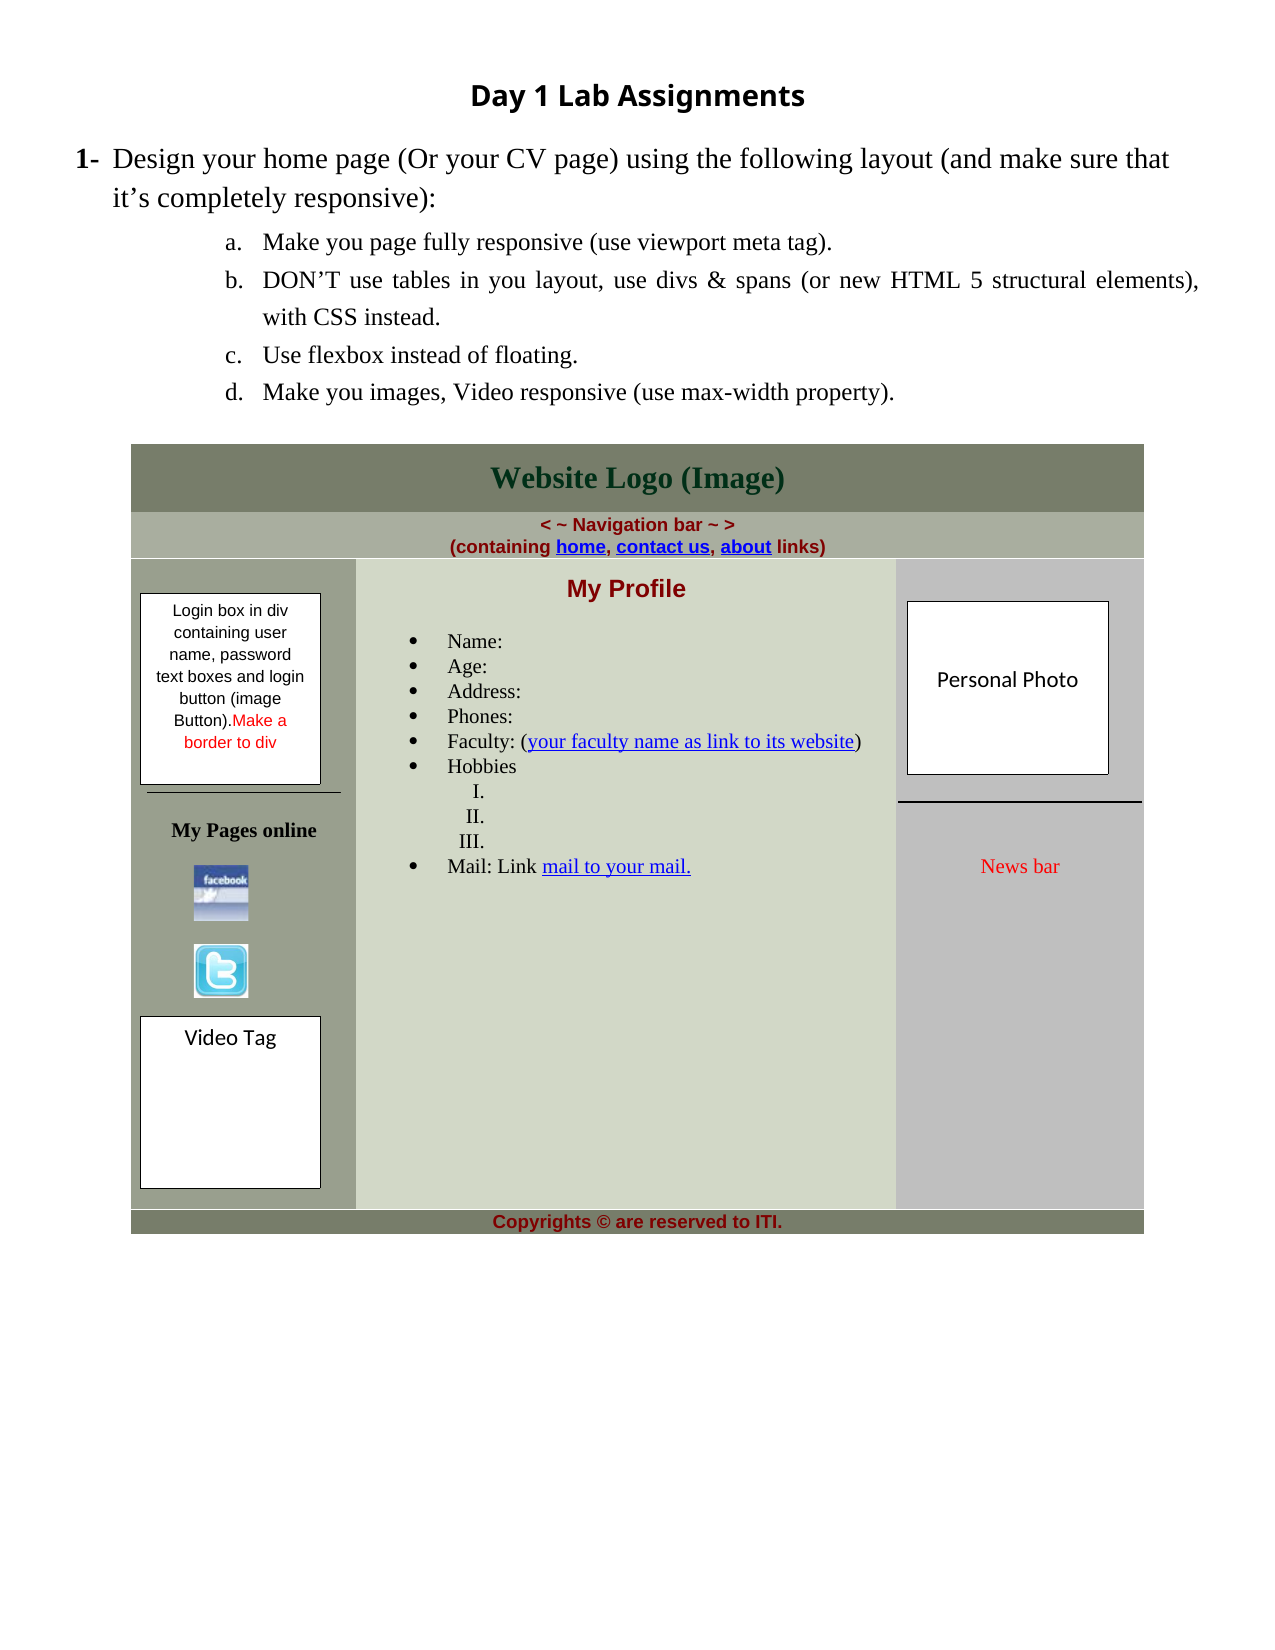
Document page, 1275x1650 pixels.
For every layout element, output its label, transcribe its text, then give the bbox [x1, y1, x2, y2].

text Day 1 Lab Assignments [75, 75, 1200, 115]
table_cell < ~ Navigation bar ~ > (containing home, contact us, about links) [131, 512, 1144, 558]
table_cell Copyrights © are reserved to ITI. [131, 1210, 1144, 1234]
list Make you page fully responsive (use viewport meta tag). [225, 218, 1200, 256]
table_cell News bar [896, 559, 1144, 1209]
list Make you images, Video responsive (use max-width property). [225, 368, 1200, 406]
list DON’T use tables in you layout, use divs & spans (or new HTML 5 structural elements), with CSS instead. [225, 256, 1200, 331]
list Design your home page (Or your CV page) using the following layout (and make sure that it’s completely responsive): [75, 141, 1200, 213]
table_cell My Profile Name: Age: Address: Phones: Faculty: (your faculty name as link to its website) Hobbies Mail: Link mail to your mail. [356, 559, 896, 1209]
table_cell My Pages online [131, 559, 356, 1209]
table_header Website Logo (Image) [131, 444, 1144, 512]
picture [193, 944, 249, 998]
picture [193, 865, 249, 921]
list Use flexbox instead of floating. [225, 331, 1200, 368]
